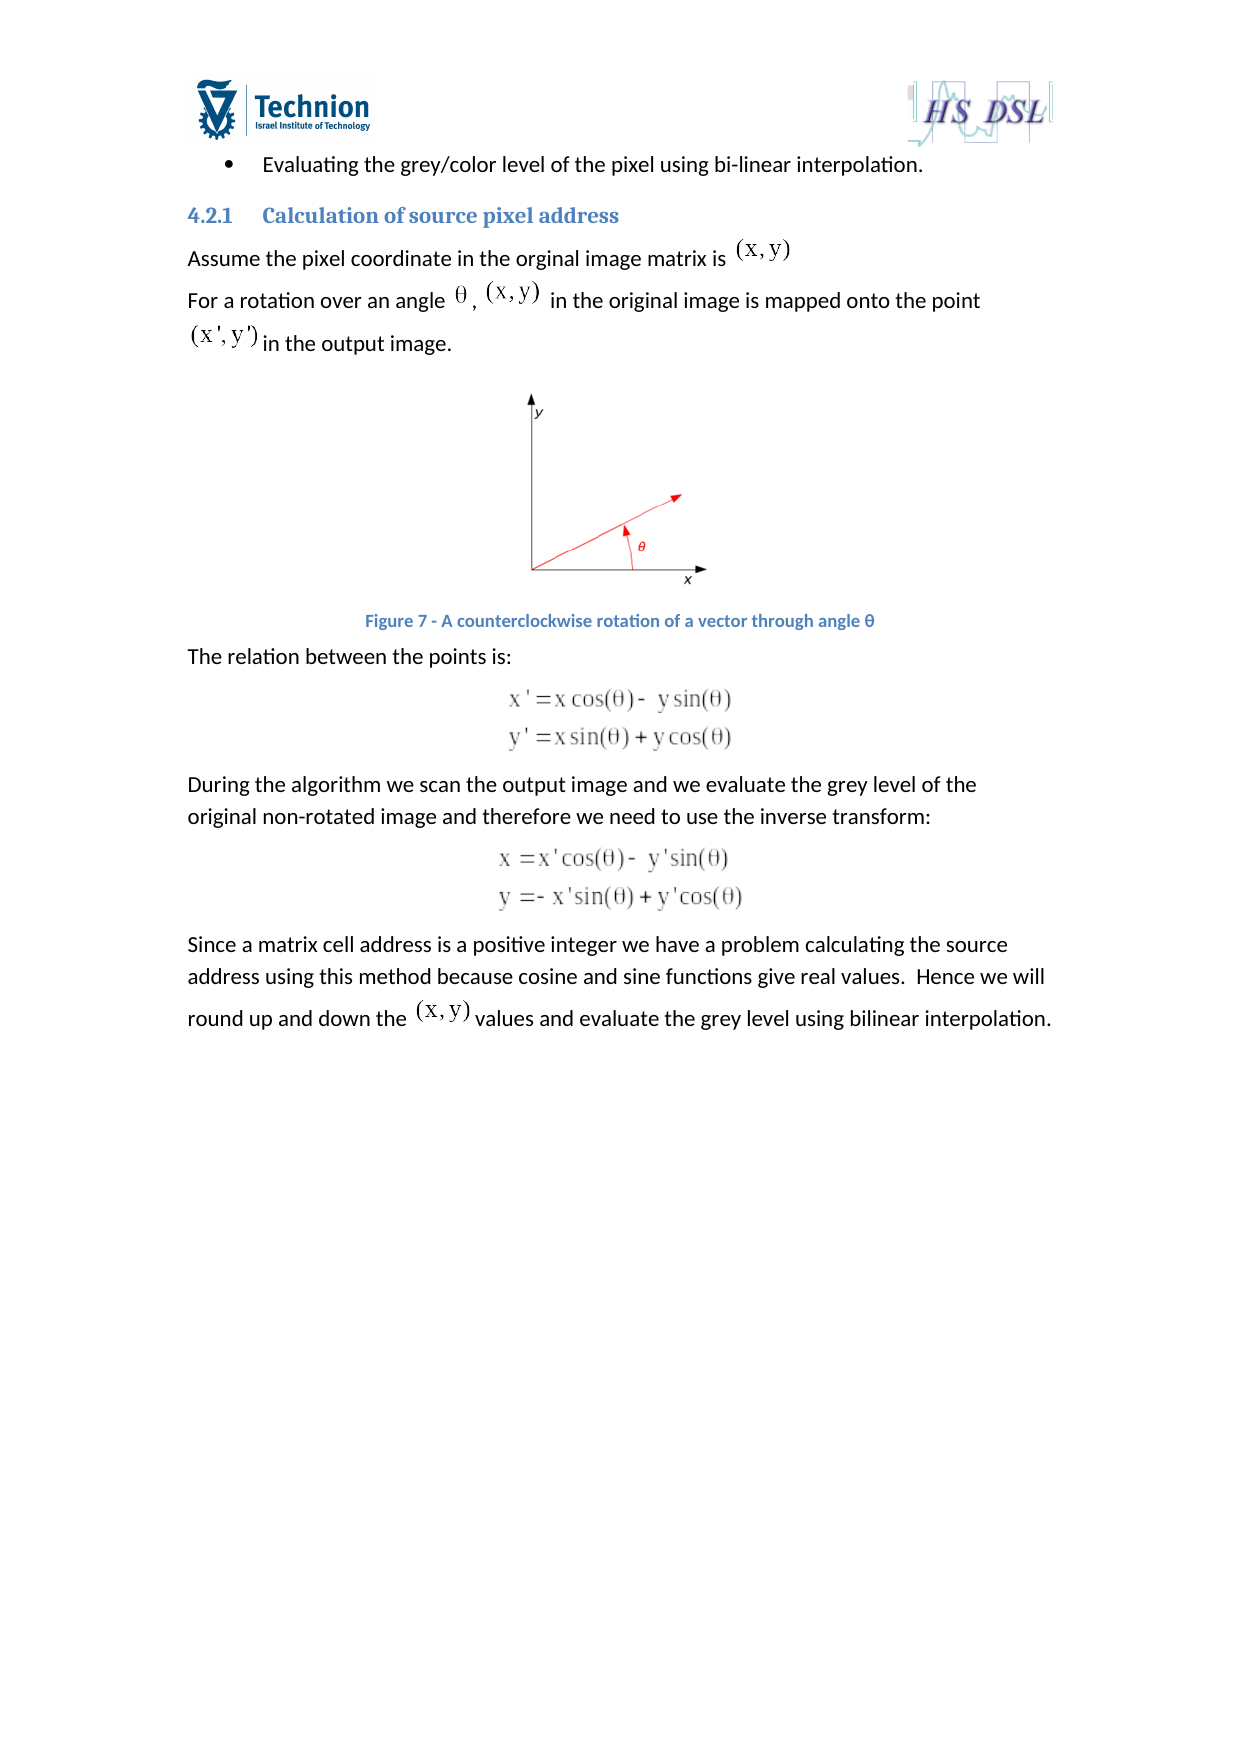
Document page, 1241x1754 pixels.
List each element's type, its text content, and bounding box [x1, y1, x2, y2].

text The relation between the points is: [187, 642, 1053, 671]
list Evaluating the grey/color level of the pixel using bi-linear interpolation. [225, 150, 1053, 178]
text Figure 7 - A counterclockwise rotation of a vector through angle θ [187, 609, 1053, 632]
picture [907, 73, 1053, 147]
picture [187, 74, 378, 147]
subtitle Calculation of source pixel address [187, 203, 1053, 229]
text During the algorithm we scan the output image and we evaluate the grey level of the original non-rotated image and therefore we need to use the inverse transform: [187, 770, 1053, 830]
text Since a matrix cell address is a positive integer we have a problem calculating the source address using this method because cosine and sine functions give real values. Hence we will round up and down the values and evaluate the grey level using bilinear interpolation. [187, 930, 1053, 1033]
text Assume the pixel coordinate in the orginal image matrix is For a rotation over an angle , in the original image is mapped onto the point in the output image. [187, 233, 1053, 357]
picture [513, 371, 728, 595]
